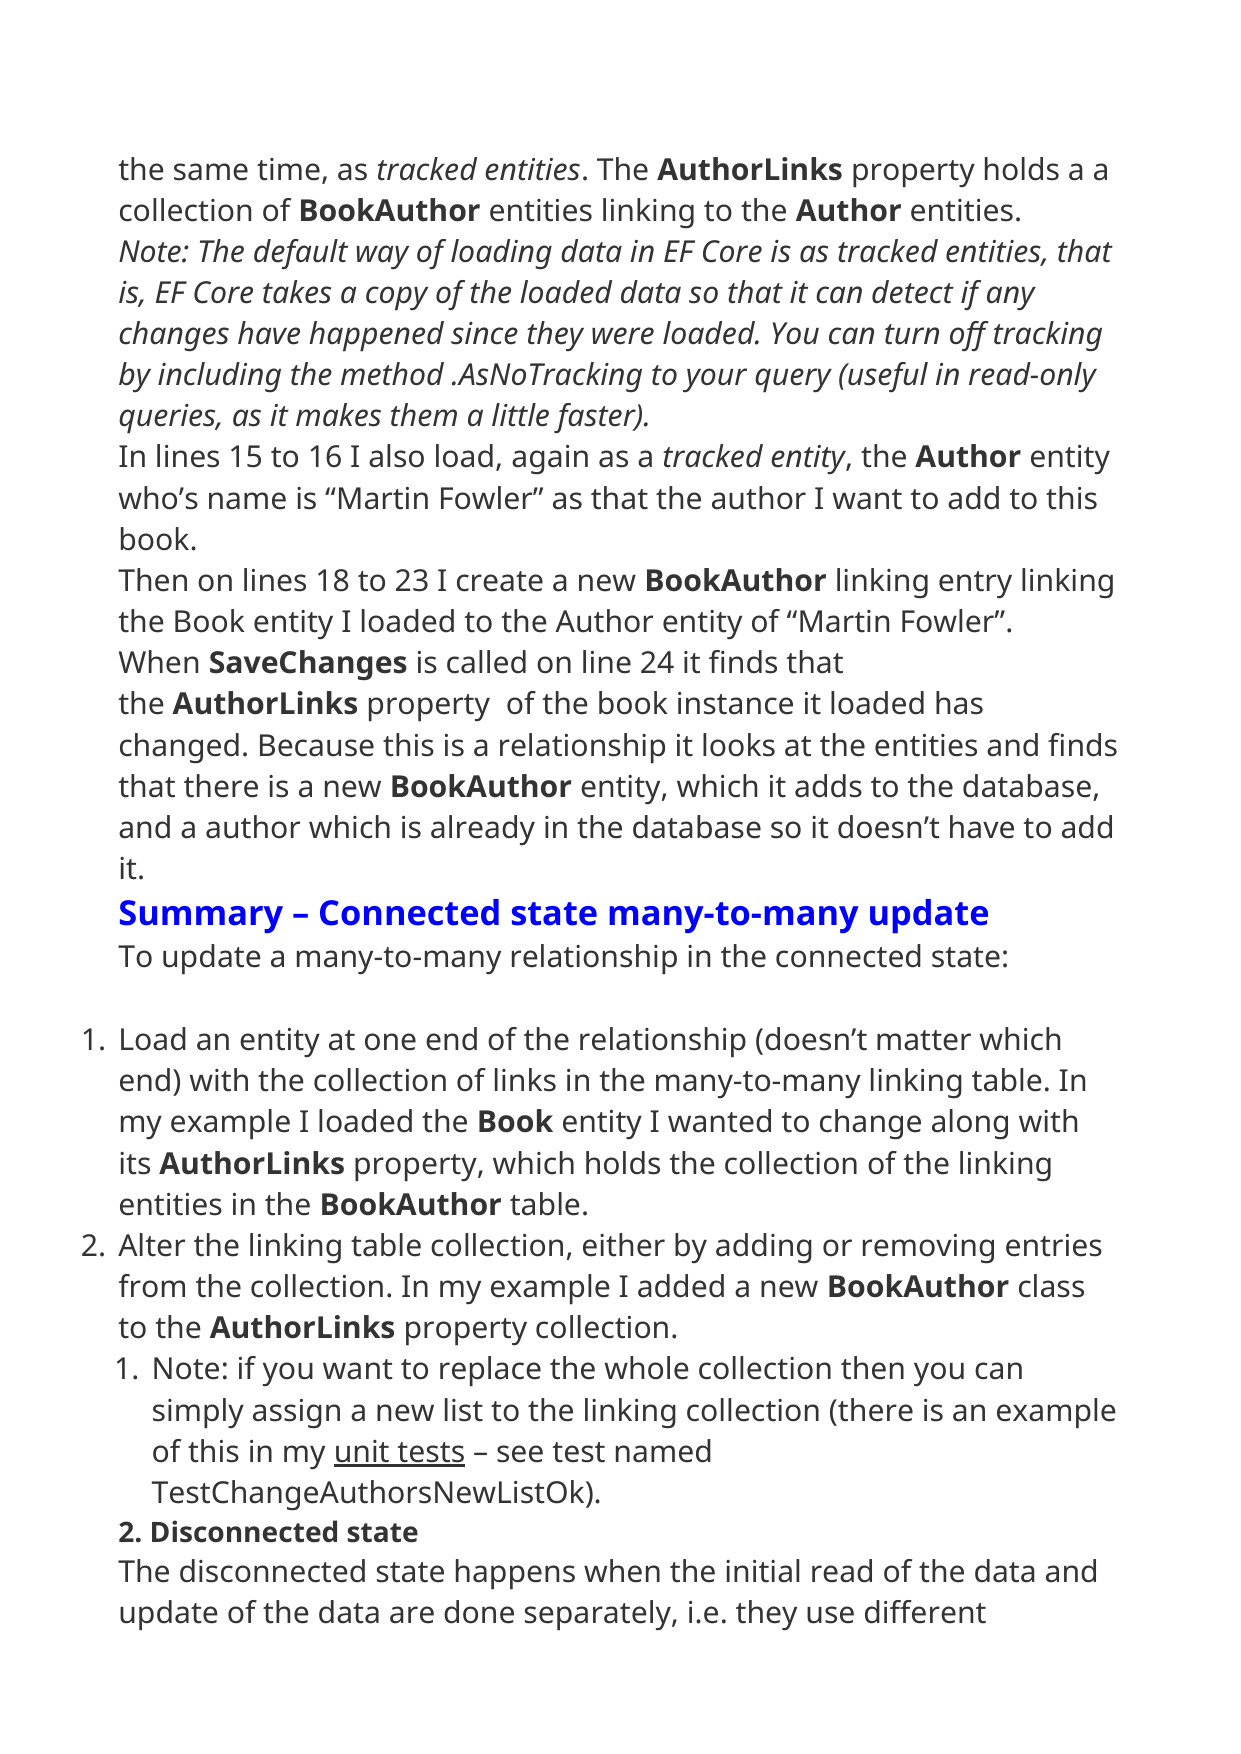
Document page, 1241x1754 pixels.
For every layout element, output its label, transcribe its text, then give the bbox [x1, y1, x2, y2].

text In lines 15 to 16 I also load, again as a tracked entity, the Author entity who’s name is “Martin Fowler” as that the author I want to add to this book. [118, 436, 1122, 559]
text When SaveChanges is called on line 24 it finds that the AuthorLinks property of the book instance it loaded has changed. Because this is a relationship it looks at the entities and finds that there is a new BookAuthor entity, which it adds to the database, and a author which is already in the database so it doesn’t have to add it. [118, 641, 1122, 888]
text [118, 148, 1122, 230]
text Note: The default way of loading data in EF Core is as tracked entities, that is, EF Core takes a copy of the loaded data so that it can detect if any changes have happened since they were loaded. You can turn off tracking by including the method .AsNoTracking to your query (useful in read-only queries, as it makes them a little faster). [118, 230, 1122, 436]
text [118, 1550, 1122, 1633]
text Then on lines 18 to 23 I create a new BookAuthor linking entry linking the Book entity I loaded to the Author entity of “Martin Fowler”. [118, 559, 1122, 641]
list Alter the linking table collection, either by adding or removing entries from the collection. In my example I added a new BookAuthor class to the AuthorLinks property collection. [81, 1224, 1122, 1347]
text 2. Disconnected state [118, 1512, 1122, 1550]
text Summary – Connected state many-to-many update [118, 888, 1122, 935]
list Note: if you want to replace the whole collection then you can simply assign a new list to the linking collection (there is an example of this in my unit tests – see test named TestChangeAuthorsNewListOk). [114, 1347, 1122, 1512]
text To update a many-to-many relationship in the connected state: [118, 935, 1122, 976]
list Load an entity at one end of the relationship (doesn’t matter which end) with the collection of links in the many-to-many linking table. In my example I loaded the Book entity I wanted to change along with its AuthorLinks property, which holds the collection of the linking entities in the BookAuthor table. [81, 1018, 1122, 1224]
